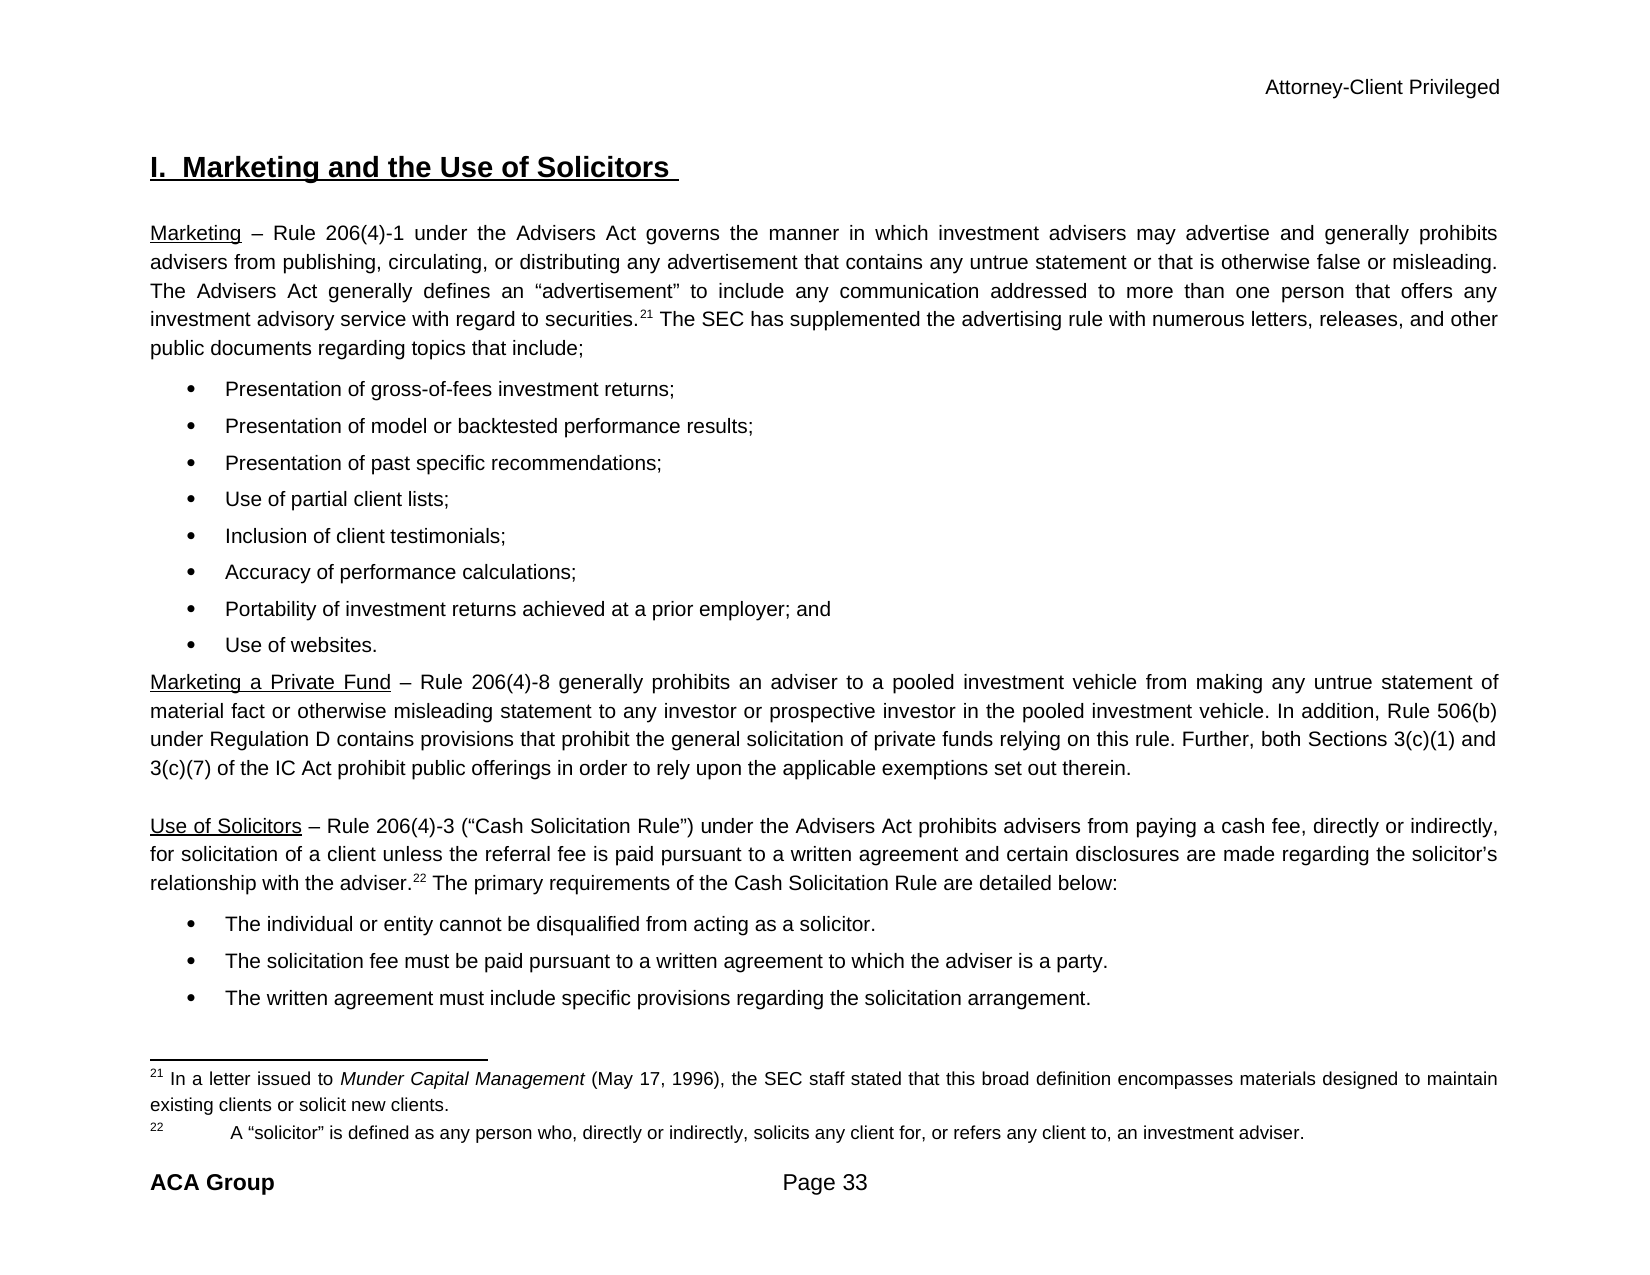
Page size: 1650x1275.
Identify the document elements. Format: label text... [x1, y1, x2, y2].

text Inclusion of client testimonials; [187, 523, 1500, 548]
text Use of partial client lists; [187, 487, 1500, 511]
text Use of Solicitors – Rule 206(4)-3 (“Cash Solicitation Rule”) under the Advisers Act prohibits advisers from paying a cash fee, directly or indirectly, for solicitation of a client unless the referral fee is paid pursuant to a written agreement and certain disclosures are made regarding the solicitor’s relationship with the adviser. The primary requirements of the Cash Solicitation Rule are detailed below: [150, 813, 1500, 895]
text Portability of investment returns achieved at a prior employer; and [187, 597, 1500, 621]
text Presentation of gross-of-fees investment returns; [187, 377, 1500, 401]
text The solicitation fee must be paid pursuant to a written agreement to which the adviser is a party. [187, 949, 1500, 973]
text Use of websites. [187, 633, 1500, 657]
text Presentation of model or backtested performance results; [187, 414, 1500, 438]
subtitle I. Marketing and the Use of Solicitors [150, 150, 1500, 183]
text The individual or entity cannot be disqualified from acting as a solicitor. [187, 912, 1500, 936]
text Marketing – Rule 206(4)-1 under the Advisers Act governs the manner in which investment advisers may advertise and generally prohibits advisers from publishing, circulating, or distributing any advertisement that contains any untrue statement or that is otherwise false or misleading. The Advisers Act generally defines an “advertisement” to include any communication addressed to more than one person that offers any investment advisory service with regard to securities. The SEC has supplemented the advertising rule with numerous letters, releases, and other public documents regarding topics that include; [150, 221, 1500, 360]
text The written agreement must include specific provisions regarding the solicitation arrangement. [187, 985, 1500, 1009]
text Marketing a Private Fund – Rule 206(4)-8 generally prohibits an adviser to a pooled investment vehicle from making any untrue statement of material fact or otherwise misleading statement to any investor or prospective investor in the pooled investment vehicle. In addition, Rule 506(b) under Regulation D contains provisions that prohibit the general solicitation of private funds relying on this rule. Further, both Sections 3(c)(1) and 3(c)(7) of the IC Act prohibit public offerings in order to rely upon the applicable exemptions set out therein. [150, 670, 1500, 780]
text Presentation of past specific recommendations; [187, 450, 1500, 474]
text Accuracy of performance calculations; [187, 560, 1500, 584]
